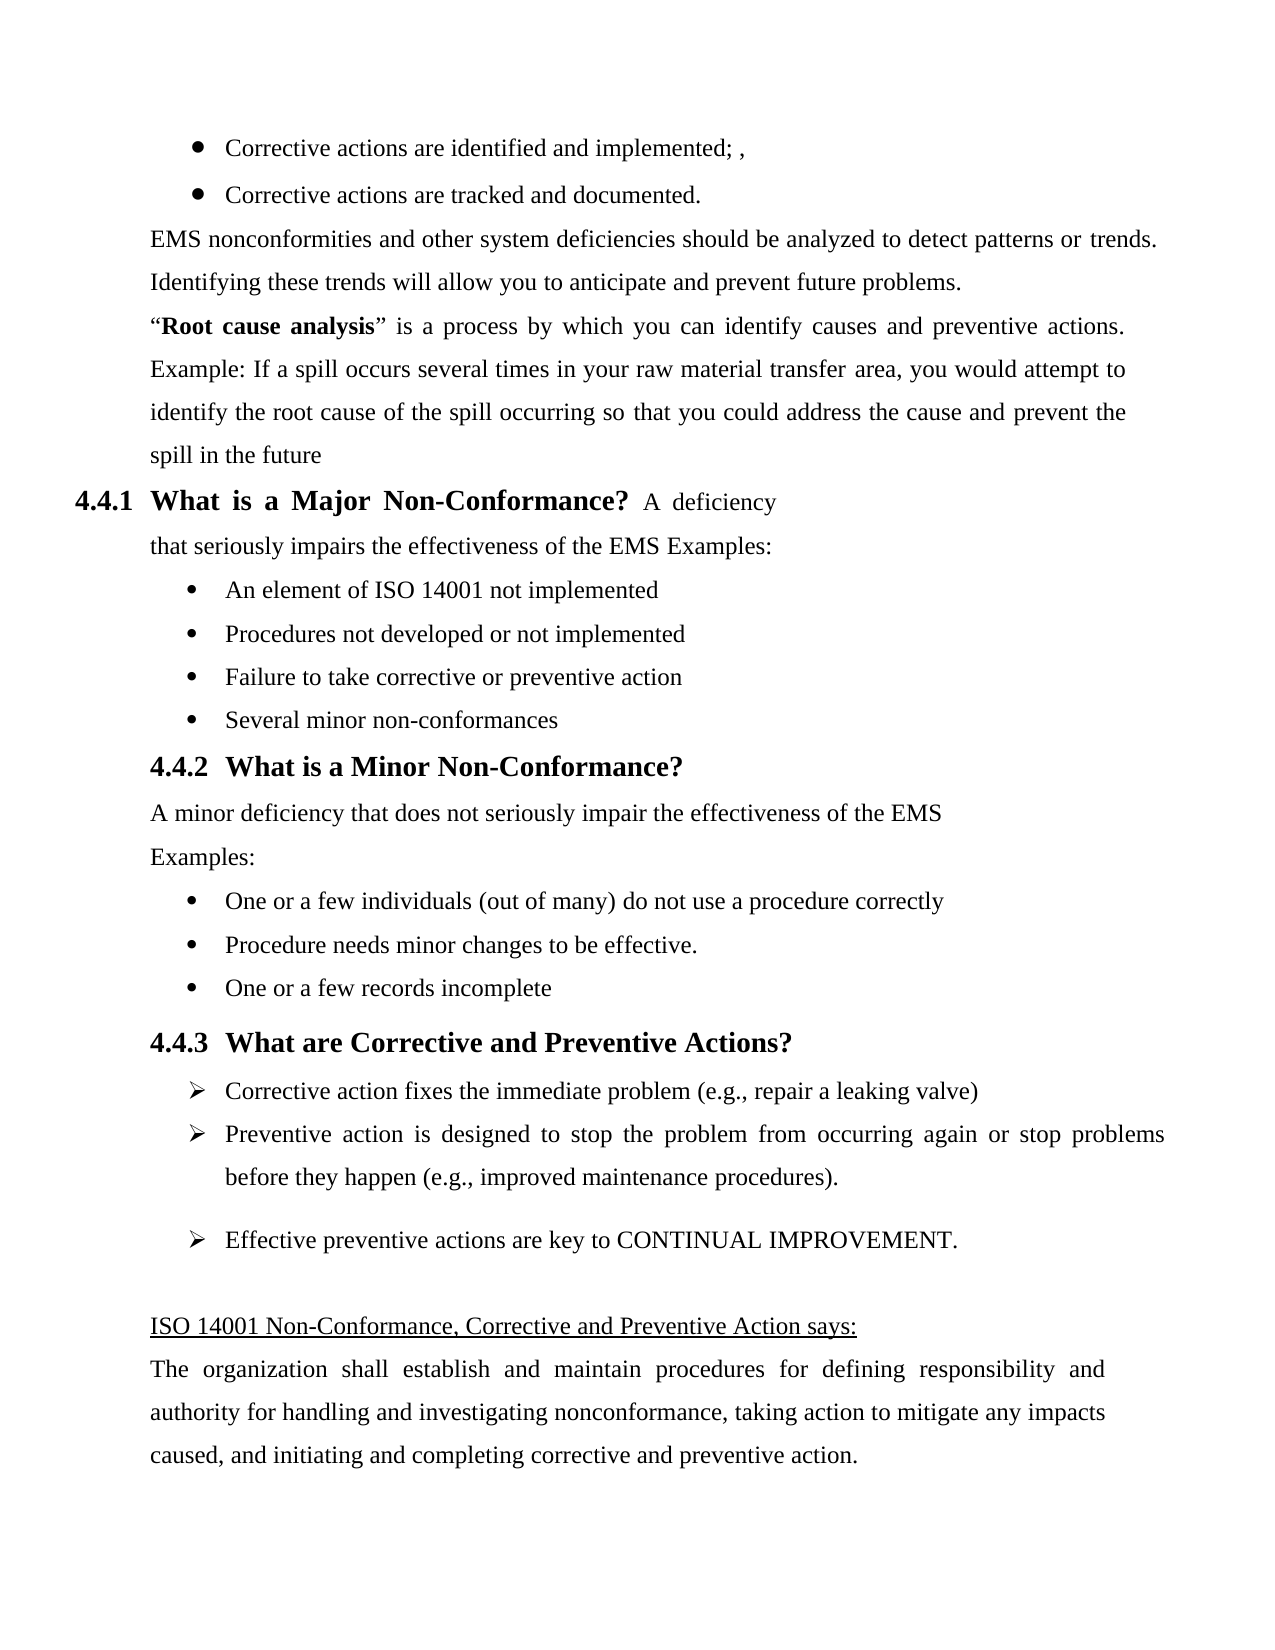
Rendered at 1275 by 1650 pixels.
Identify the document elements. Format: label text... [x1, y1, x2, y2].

list Procedures not developed or not implemented [187, 619, 1204, 648]
list What is a Minor Non-Conformance? [150, 749, 1204, 782]
list Corrective actions are tracked and documented. [187, 177, 1204, 211]
list What is a Major Non-Conformance? A deficiency that seriously impairs the effectiveness of the EMS Examples: [75, 483, 777, 560]
list What are Corrective and Preventive Actions? [150, 1026, 1204, 1059]
list Procedure needs minor changes to be effective. [187, 930, 1204, 959]
list Corrective action fixes the immediate problem (e.g., repair a leaking valve) [187, 1076, 1204, 1104]
list Several minor non-conformances [187, 706, 1204, 734]
list Failure to take corrective or preventive action [187, 662, 1204, 691]
list One or a few individuals (out of many) do not use a procedure correctly [187, 885, 1204, 916]
list One or a few records incomplete [187, 973, 1204, 1002]
text EMS nonconformities and other system deficiencies should be analyzed to detect patterns or trends. Identifying these trends will allow you to anticipate and prevent future problems. [150, 224, 1157, 296]
text “Root cause analysis” is a process by which you can identify causes and preventive actions. Example: If a spill occurs several times in your raw material transfer area, you would attempt to identify the root cause of the spill occurring so that you could address the cause and prevent the spill in the future [150, 311, 1126, 469]
list Corrective actions are identified and implemented; , [187, 129, 1204, 163]
list An element of ISO 14001 not implemented [187, 574, 1204, 605]
text A minor deficiency that does not seriously impair the effectiveness of the EMS Examples: [150, 798, 943, 871]
text The organization shall establish and maintain procedures for defining responsibility and authority for handling and investigating nonconformance, taking action to mitigate any impacts caused, and initiating and completing corrective and preventive action. [150, 1354, 1106, 1469]
text ISO 14001 Non-Conformance, Corrective and Preventive Action says: [150, 1311, 1204, 1340]
list Preventive action is designed to stop the problem from occurring again or stop problems before they happen (e.g., improved maintenance procedures). [187, 1119, 1167, 1191]
list Effective preventive actions are key to CONTINUAL IMPROVEMENT. [187, 1225, 1204, 1254]
